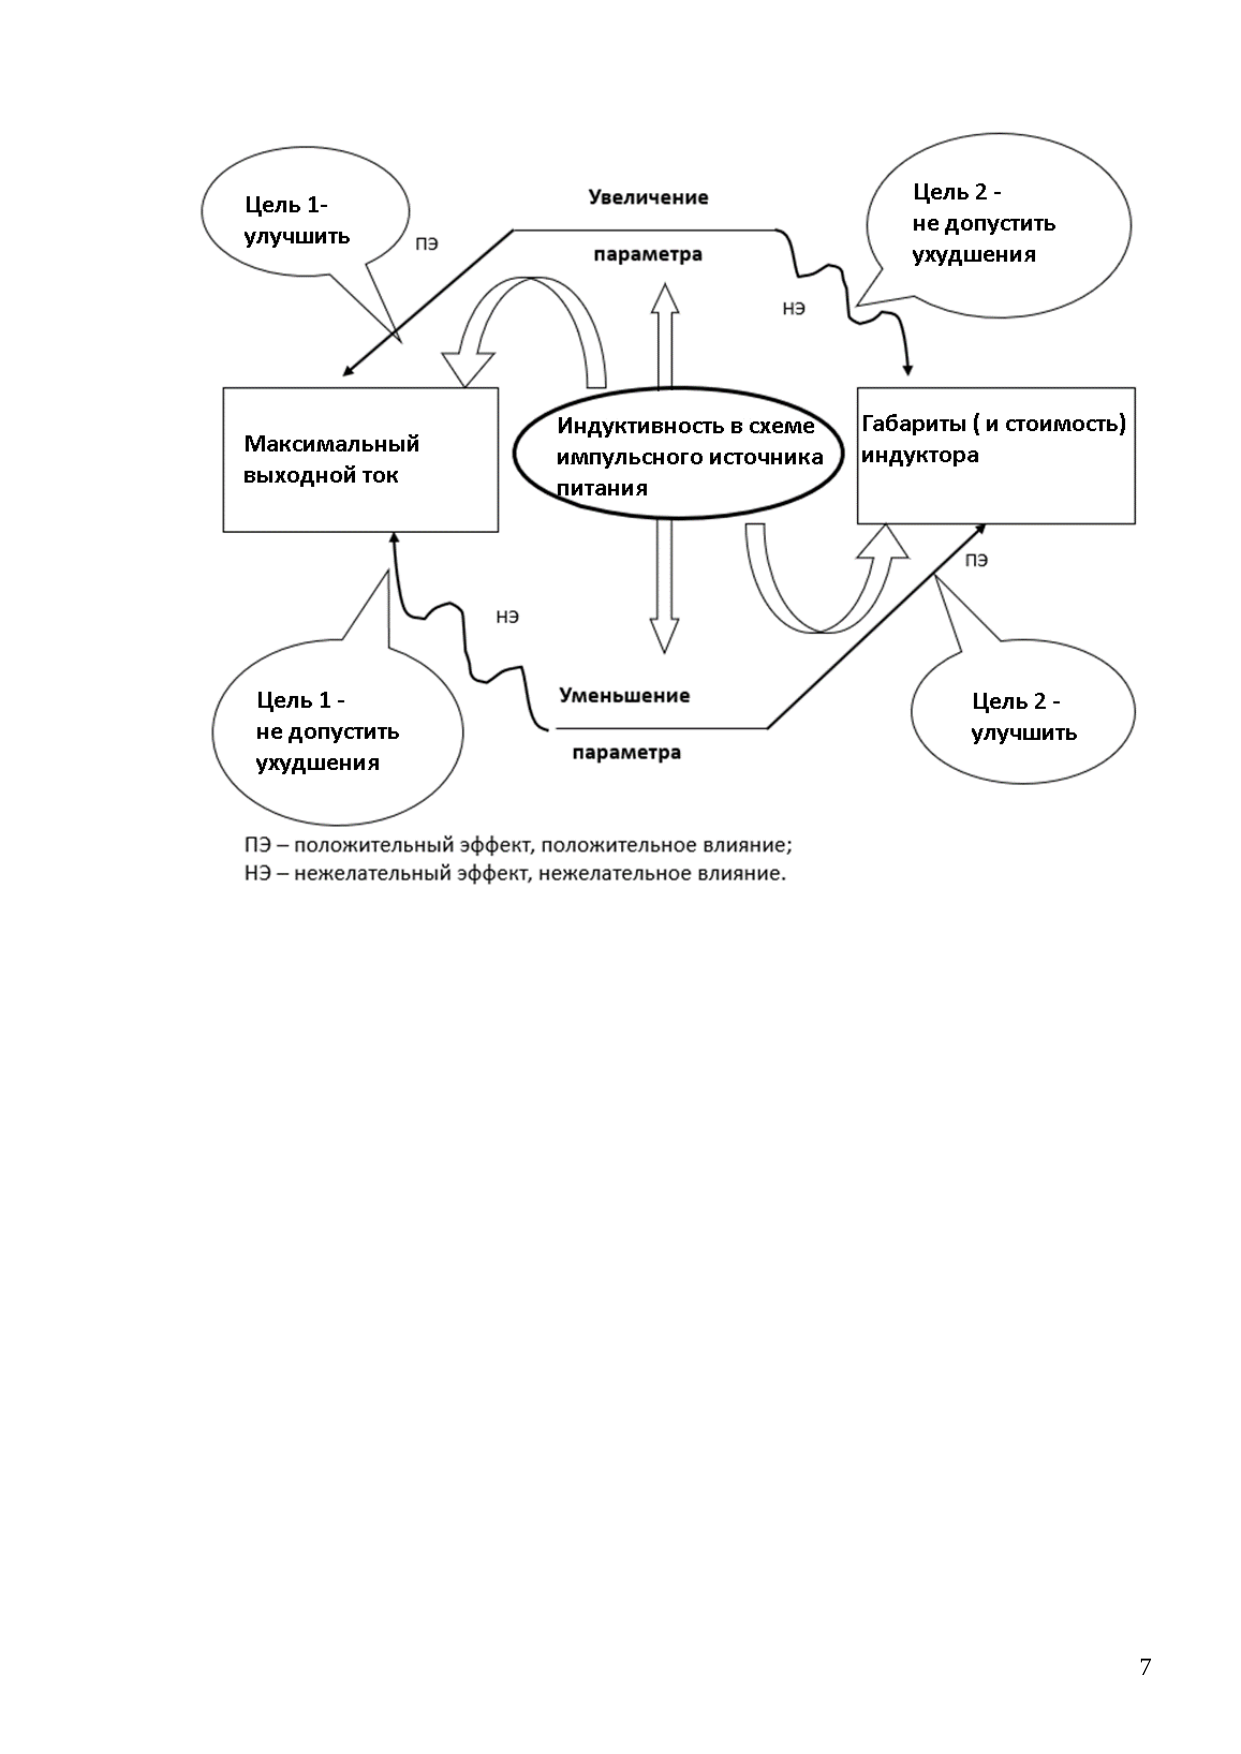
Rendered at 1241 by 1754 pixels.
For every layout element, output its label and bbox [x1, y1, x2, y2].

picture [177, 118, 1152, 903]
